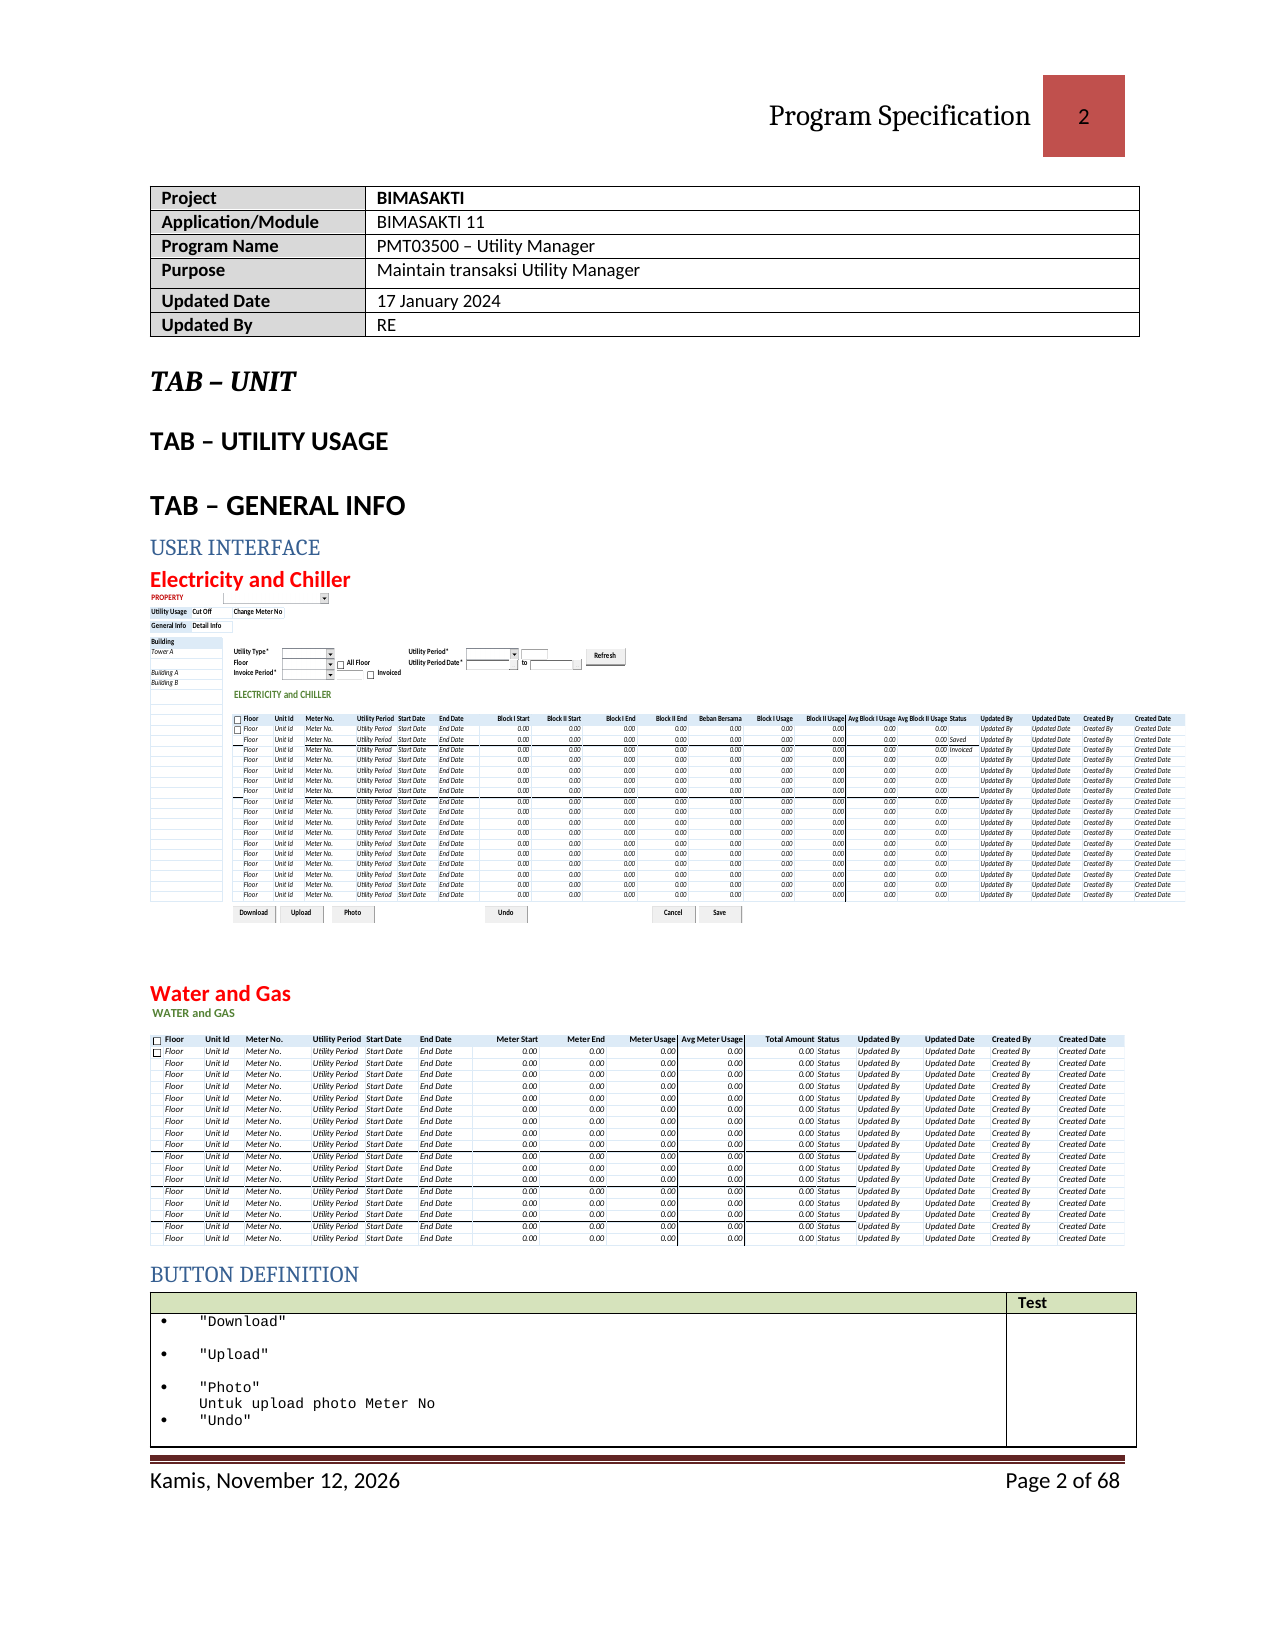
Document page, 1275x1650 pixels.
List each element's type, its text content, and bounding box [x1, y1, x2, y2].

subtitle TAB – UTILITY USAGE [150, 424, 1125, 457]
subtitle USER INTERFACE [150, 534, 1125, 561]
subtitle BUTTON DEFINITION [150, 1261, 1125, 1288]
text Water and Gas [150, 979, 1125, 1007]
table_header Test [1007, 1293, 1136, 1313]
subtitle TAB – GENERAL INFO [150, 487, 1125, 523]
table_header [151, 1293, 1006, 1313]
subtitle TAB – UNIT [150, 365, 1125, 398]
text Electricity and Chiller [150, 565, 1125, 593]
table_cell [151, 1314, 1006, 1446]
table_cell [1007, 1314, 1136, 1446]
